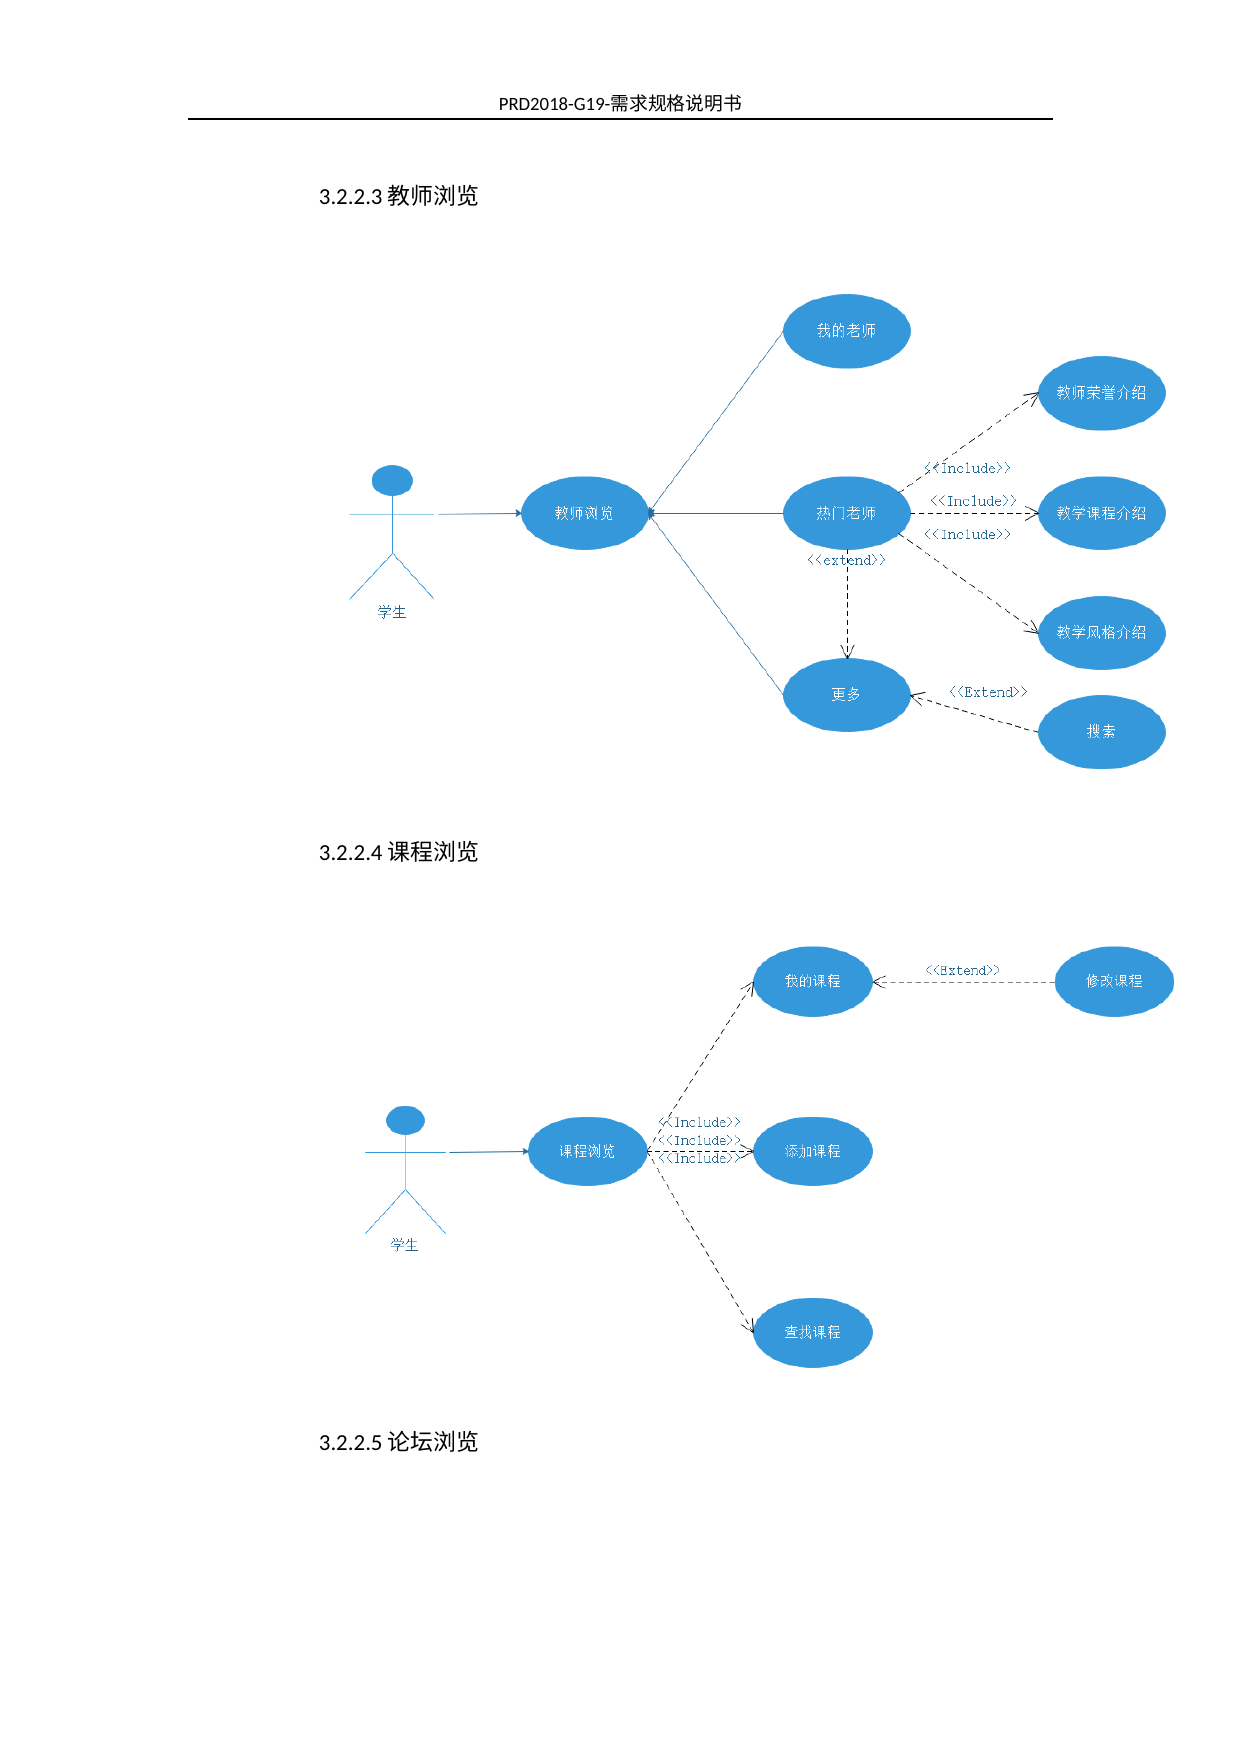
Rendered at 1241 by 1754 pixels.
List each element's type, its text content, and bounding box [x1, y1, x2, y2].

picture [318, 910, 1184, 1381]
text 3.2.2.4 课程浏览 [275, 818, 1053, 883]
text 3.2.2.3 教师浏览 [275, 162, 1053, 227]
picture [318, 261, 1183, 784]
text 3.2.2.5 论坛浏览 [275, 1408, 1053, 1473]
